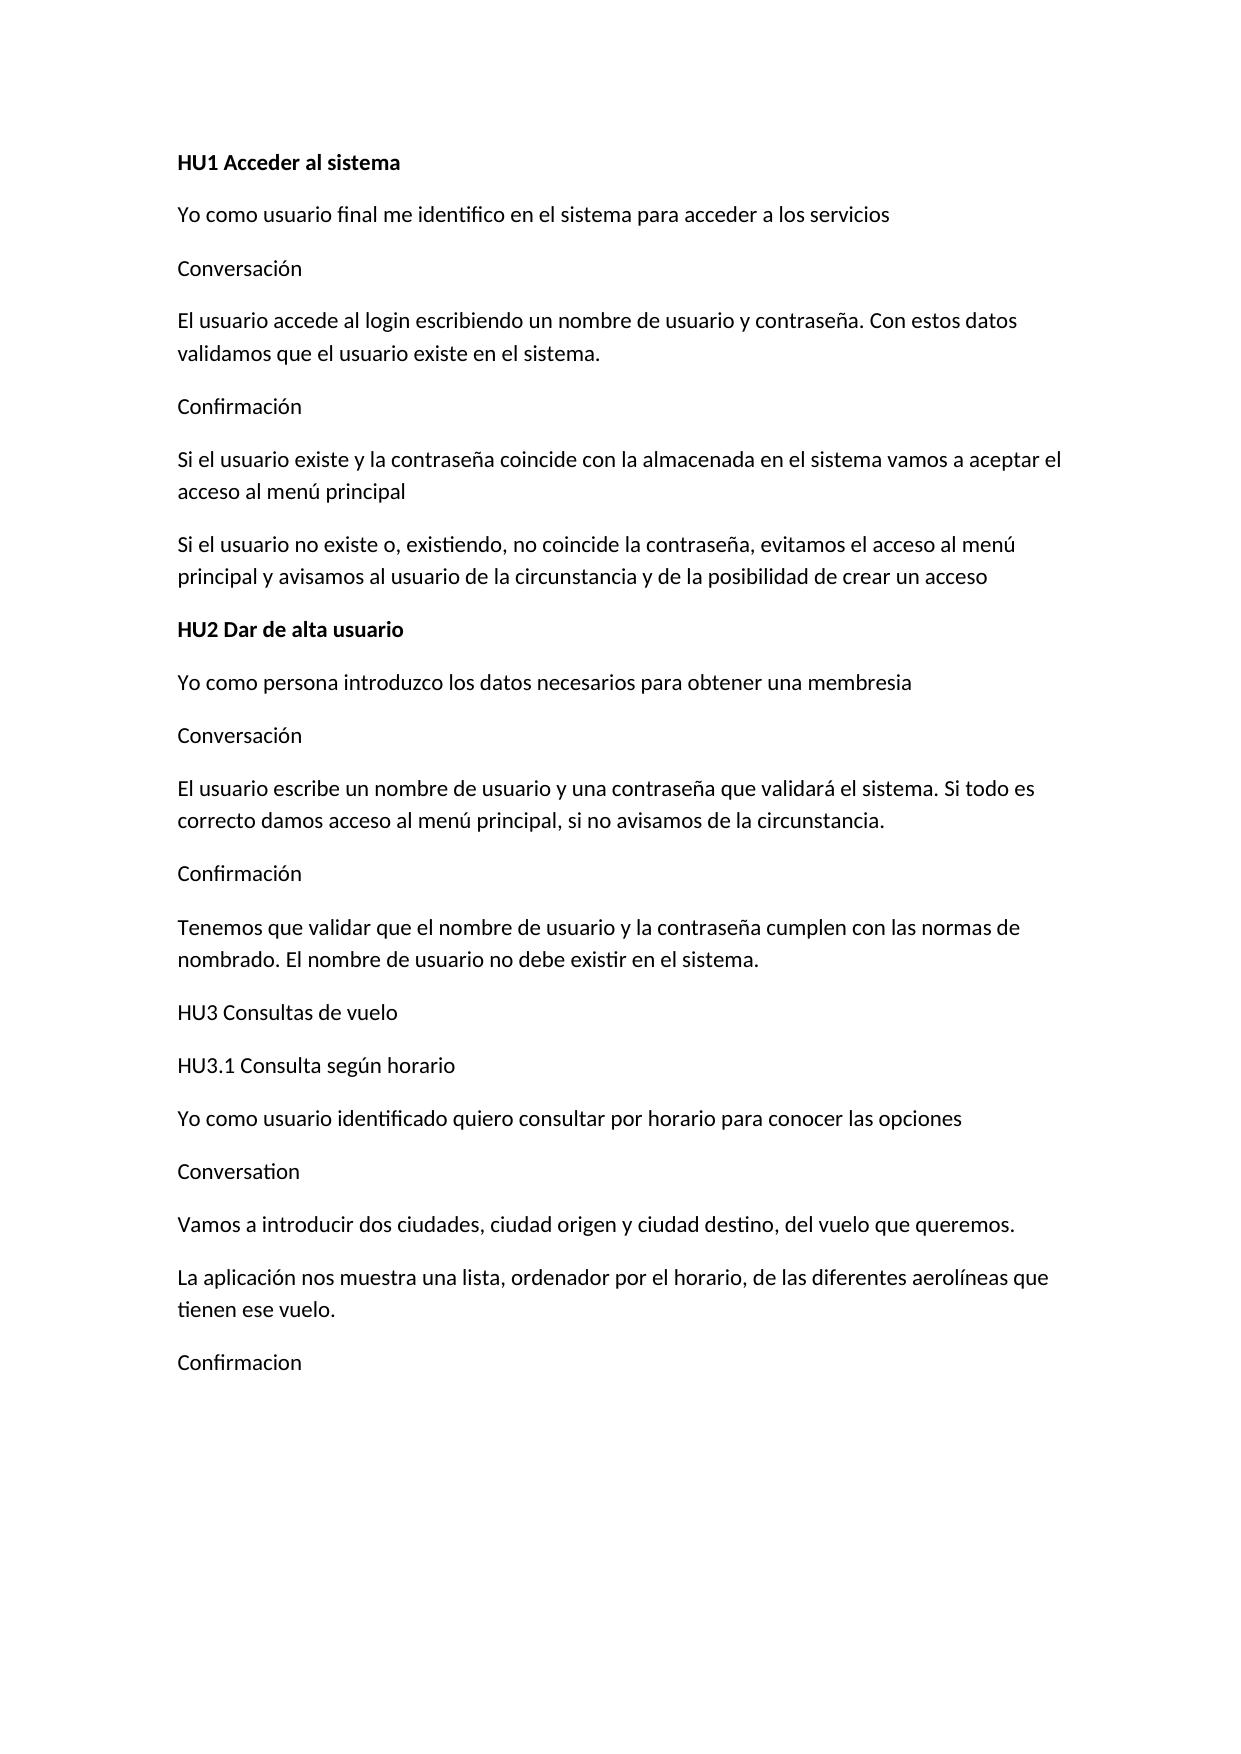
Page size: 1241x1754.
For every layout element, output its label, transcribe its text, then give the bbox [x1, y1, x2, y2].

text HU3 Consultas de vuelo [177, 998, 1063, 1026]
text El usuario accede al login escribiendo un nombre de usuario y contraseña. Con estos datos validamos que el usuario existe en el sistema. [177, 307, 1063, 367]
text El usuario escribe un nombre de usuario y una contraseña que validará el sistema. Si todo es correcto damos acceso al menú principal, si no avisamos de la circunstancia. [177, 774, 1063, 834]
text Si el usuario existe y la contraseña coincide con la almacenada en el sistema vamos a aceptar el acceso al menú principal [177, 445, 1063, 505]
text Yo como usuario final me identifico en el sistema para acceder a los servicios [177, 201, 1063, 229]
text Conversation [177, 1157, 1063, 1185]
text Yo como usuario identificado quiero consultar por horario para conocer las opciones [177, 1104, 1063, 1132]
text Confirmación [177, 859, 1063, 888]
text HU3.1 Consulta según horario [177, 1051, 1063, 1079]
text Confirmación [177, 392, 1063, 420]
text HU1 Acceder al sistema [177, 148, 1063, 176]
text Conversación [177, 254, 1063, 282]
text Si el usuario no existe o, existiendo, no coincide la contraseña, evitamos el acceso al menú principal y avisamos al usuario de la circunstancia y de la posibilidad de crear un acceso [177, 530, 1063, 590]
text La aplicación nos muestra una lista, ordenador por el horario, de las diferentes aerolíneas que tienen ese vuelo. [177, 1263, 1063, 1323]
text Conversación [177, 721, 1063, 749]
text HU2 Dar de alta usuario [177, 615, 1063, 643]
text Tenemos que validar que el nombre de usuario y la contraseña cumplen con las normas de nombrado. El nombre de usuario no debe existir en el sistema. [177, 913, 1063, 973]
text Yo como persona introduzco los datos necesarios para obtener una membresia [177, 668, 1063, 696]
text Vamos a introducir dos ciudades, ciudad origen y ciudad destino, del vuelo que queremos. [177, 1210, 1063, 1238]
text Confirmacion [177, 1348, 1063, 1376]
